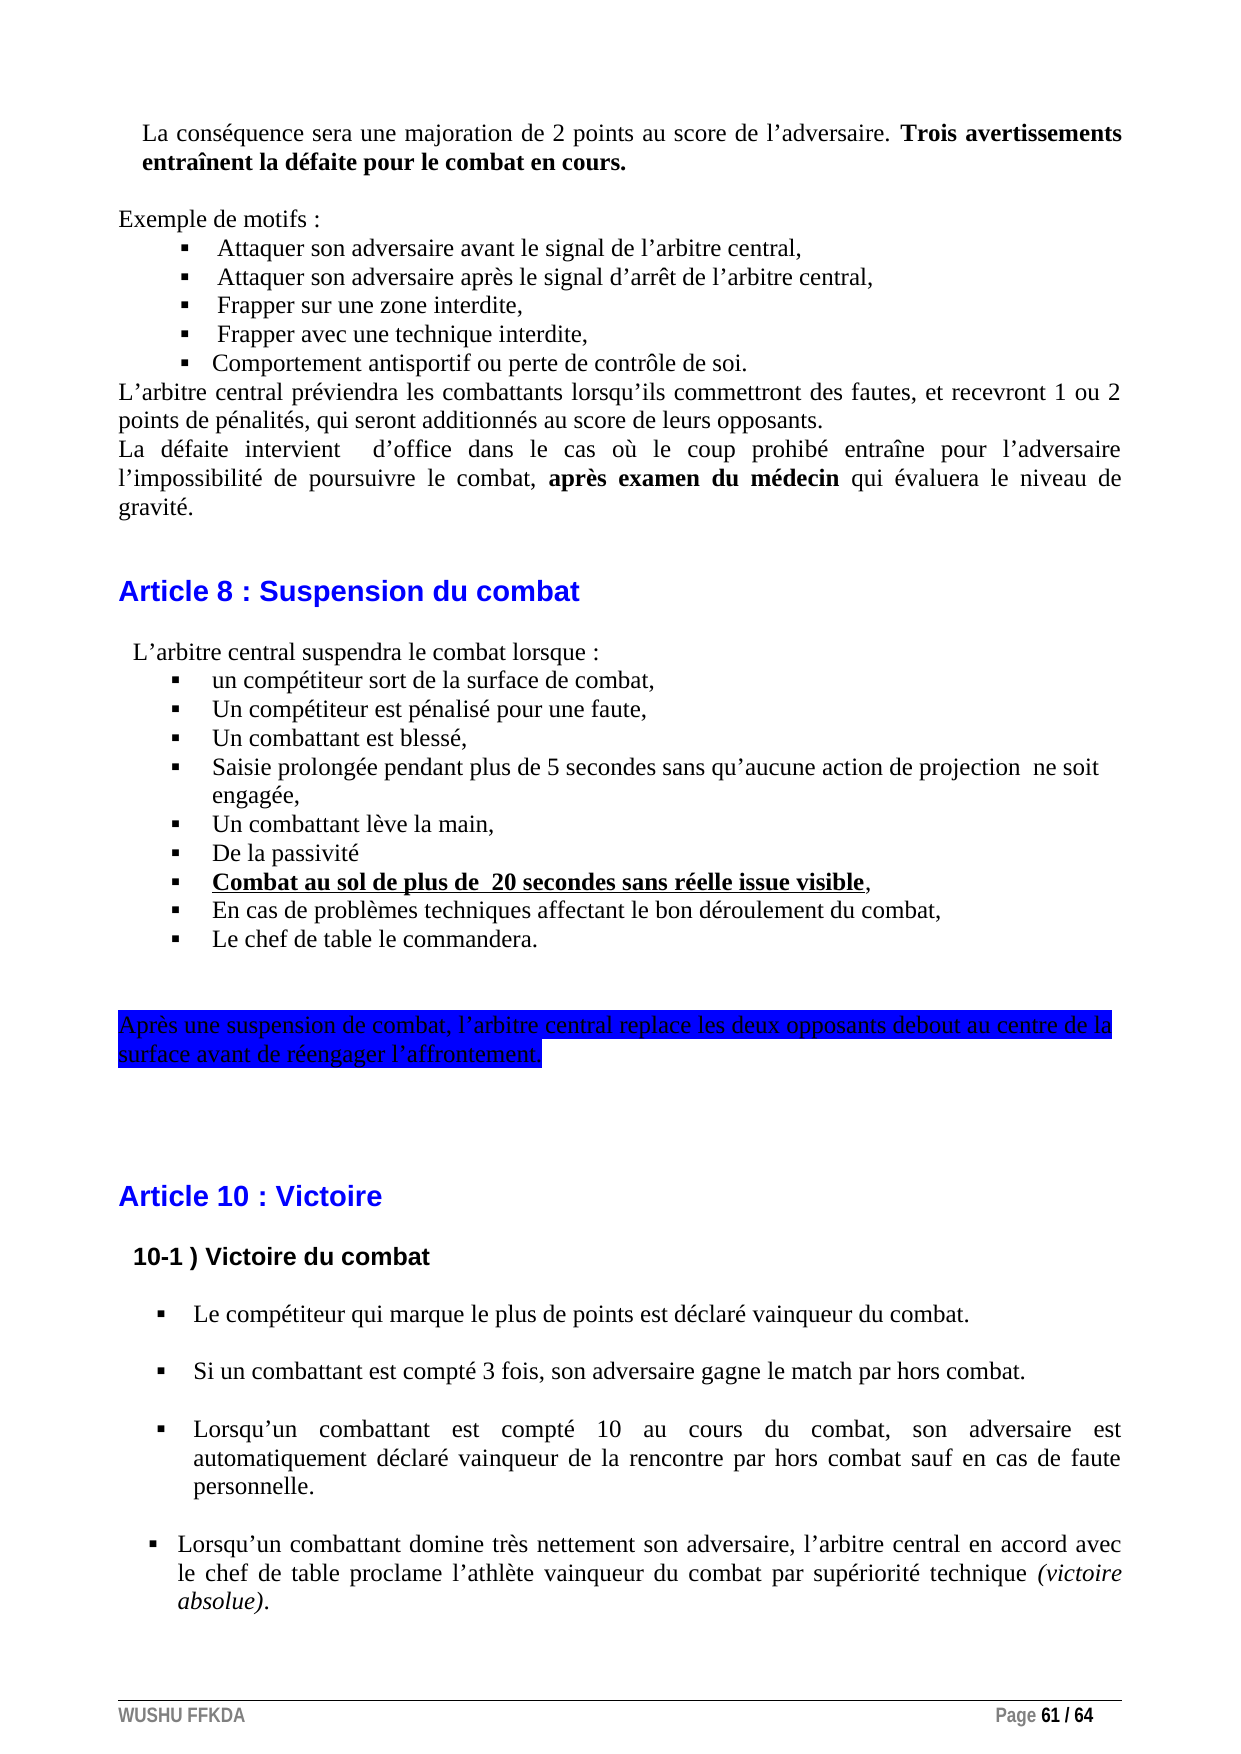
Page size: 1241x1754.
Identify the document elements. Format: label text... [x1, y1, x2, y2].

list Le chef de table le commandera. [170, 924, 1122, 953]
list un compétiteur sort de la surface de combat, [170, 665, 1122, 694]
list De la passivité [170, 838, 1122, 867]
text La défaite intervient d’office dans le cas où le coup prohibé entraîne pour l’adversaire l’impossibilité de poursuivre le combat, après examen du médecin qui évaluera le niveau de gravité. [118, 434, 1122, 521]
text L’arbitre central suspendra le combat lorsque : [133, 637, 1122, 665]
list Le compétiteur qui marque le plus de points est déclaré vainqueur du combat. [156, 1299, 1122, 1328]
list Frapper avec une technique interdite, [179, 319, 1122, 348]
list Un combattant est blessé, [170, 723, 1122, 752]
list Si un combattant est compté 3 fois, son adversaire gagne le match par hors combat. [156, 1356, 1122, 1385]
list Lorsqu’un combattant est compté 10 au cours du combat, son adversaire est automatiquement déclaré vainqueur de la rencontre par hors combat sauf en cas de faute personnelle. [156, 1414, 1122, 1500]
list Attaquer son adversaire avant le signal de l’arbitre central, [179, 233, 1122, 262]
list Un compétiteur est pénalisé pour une faute, [170, 694, 1122, 723]
text L’arbitre central préviendra les combattants lorsqu’ils commettront des fautes, et recevront 1 ou 2 points de pénalités, qui seront additionnés au score de leurs opposants. [118, 377, 1122, 434]
text Article 8 : Suspension du combat [118, 574, 1122, 608]
list Attaquer son adversaire après le signal d’arrêt de l’arbitre central, [179, 262, 1122, 291]
list Un combattant lève la main, [170, 809, 1122, 838]
text La conséquence sera une majoration de 2 points au score de l’adversaire. Trois avertissements entraînent la défaite pour le combat en cours. [142, 118, 1122, 176]
list Comportement antisportif ou perte de contrôle de soi. [179, 348, 1122, 377]
list Saisie prolongée pendant plus de 5 secondes sans qu’aucune action de projection ne soit engagée, [170, 752, 1122, 809]
list Frapper sur une zone interdite, [179, 291, 1122, 319]
text 10-1 ) Victoire du combat [133, 1241, 1122, 1270]
list Combat au sol de plus de 20 secondes sans réelle issue visible, [170, 867, 1122, 895]
list En cas de problèmes techniques affectant le bon déroulement du combat, [170, 895, 1122, 924]
list Lorsqu’un combattant domine très nettement son adversaire, l’arbitre central en accord avec le chef de table proclame l’athlète vainqueur du combat par supériorité technique (victoire absolue). [148, 1529, 1122, 1615]
text Exemple de motifs : [118, 204, 1122, 233]
text Après une suspension de combat, l’arbitre central replace les deux opposants debout au centre de la surface avant de réengager l’affrontement. [542, 1010, 1122, 1068]
text Article 10 : Victoire [118, 1179, 1122, 1213]
